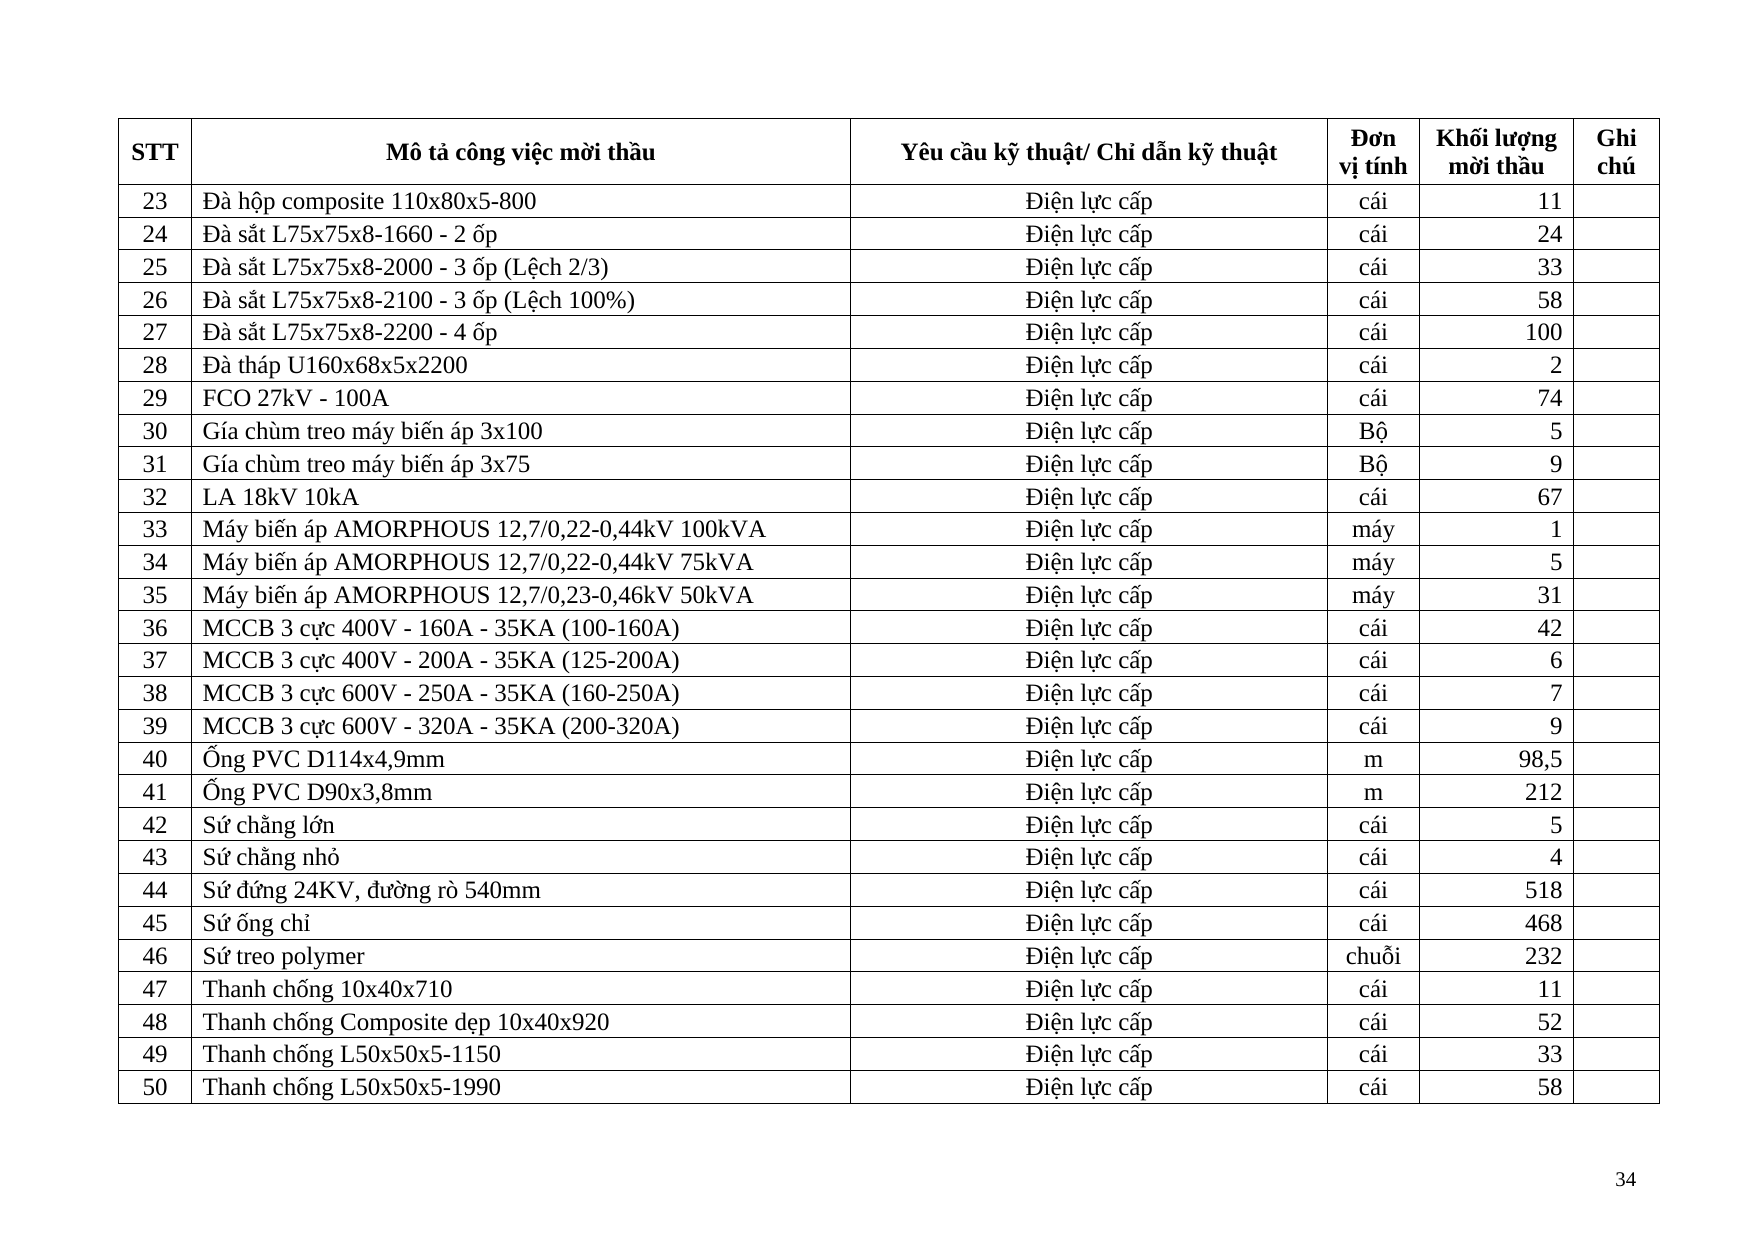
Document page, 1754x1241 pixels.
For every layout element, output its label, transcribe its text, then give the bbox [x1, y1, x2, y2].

table_cell 38 [119, 677, 191, 709]
table_cell Điện lực cấp [851, 972, 1327, 1004]
table_cell [1574, 907, 1659, 938]
table_cell 58 [1420, 283, 1573, 315]
table_cell Sứ chằng lớn [192, 808, 850, 840]
table_cell Sứ đứng 24KV, đường rò 540mm [192, 874, 850, 906]
table_cell [1574, 775, 1659, 807]
table_cell [1574, 841, 1659, 873]
table_cell 25 [119, 250, 191, 282]
table_cell 31 [1420, 579, 1573, 610]
table_cell cái [1328, 1071, 1419, 1102]
table_cell Máy biến áp AMORPHOUS 12,7/0,23-0,46kV 50kVA [192, 579, 850, 610]
table_cell [1574, 710, 1659, 742]
table_cell 74 [1420, 382, 1573, 413]
table_cell 45 [119, 907, 191, 938]
table_cell 33 [1420, 1038, 1573, 1070]
table_cell [1574, 447, 1659, 479]
table_cell Bộ [1328, 415, 1419, 446]
table_cell 100 [1420, 316, 1573, 348]
table_cell Điện lực cấp [851, 546, 1327, 577]
table_cell Điện lực cấp [851, 415, 1327, 446]
table_cell máy [1328, 579, 1419, 610]
table_cell 29 [119, 382, 191, 413]
table_cell [1574, 1038, 1659, 1070]
table_cell 5 [1420, 808, 1573, 840]
table_cell 34 [119, 546, 191, 577]
table_cell Điện lực cấp [851, 644, 1327, 676]
table_cell m [1328, 775, 1419, 807]
table_cell Gía chùm treo máy biến áp 3x75 [192, 447, 850, 479]
table_cell 58 [1420, 1071, 1573, 1102]
table_header Yêu cầu kỹ thuật/ Chỉ dẫn kỹ thuật [851, 119, 1327, 184]
table_cell [1574, 1071, 1659, 1102]
table_cell cái [1328, 1038, 1419, 1070]
table_cell 33 [119, 513, 191, 545]
table_header Mô tả công việc mời thầu [192, 119, 850, 184]
table_cell Đà sắt L75x75x8-1660 - 2 ốp [192, 218, 850, 249]
table_cell Đà sắt L75x75x8-2200 - 4 ốp [192, 316, 850, 348]
table_cell cái [1328, 349, 1419, 381]
table_cell Điện lực cấp [851, 349, 1327, 381]
table_cell [1574, 480, 1659, 512]
table_cell Điện lực cấp [851, 808, 1327, 840]
table_cell MCCB 3 cực 400V - 200A - 35KA (125-200A) [192, 644, 850, 676]
table_cell Thanh chống 10x40x710 [192, 972, 850, 1004]
table_cell 31 [119, 447, 191, 479]
table_cell Máy biến áp AMORPHOUS 12,7/0,22-0,44kV 75kVA [192, 546, 850, 577]
table_cell cái [1328, 874, 1419, 906]
table_cell 33 [1420, 250, 1573, 282]
table_cell MCCB 3 cực 600V - 320A - 35KA (200-320A) [192, 710, 850, 742]
table_cell 24 [1420, 218, 1573, 249]
table_header STT [119, 119, 191, 184]
table_cell 212 [1420, 775, 1573, 807]
table_cell 4 [1420, 841, 1573, 873]
table_cell Điện lực cấp [851, 710, 1327, 742]
table_cell Điện lực cấp [851, 775, 1327, 807]
table_cell 11 [1420, 185, 1573, 217]
table_cell máy [1328, 513, 1419, 545]
table_cell cái [1328, 907, 1419, 938]
table_cell 27 [119, 316, 191, 348]
table_cell 7 [1420, 677, 1573, 709]
table_cell 28 [119, 349, 191, 381]
table_header Khối lượng mời thầu [1420, 119, 1573, 184]
table_cell cái [1328, 644, 1419, 676]
table_cell Thanh chống Composite dẹp 10x40x920 [192, 1005, 850, 1037]
table_cell Đà sắt L75x75x8-2000 - 3 ốp (Lệch 2/3) [192, 250, 850, 282]
table_cell Sứ treo polymer [192, 940, 850, 971]
table_cell 50 [119, 1071, 191, 1102]
table_cell cái [1328, 480, 1419, 512]
table_cell 5 [1420, 546, 1573, 577]
table_cell Điện lực cấp [851, 480, 1327, 512]
table_cell 30 [119, 415, 191, 446]
table_cell cái [1328, 1005, 1419, 1037]
table_cell 41 [119, 775, 191, 807]
table_cell [1574, 611, 1659, 643]
table_cell [1574, 743, 1659, 774]
table_cell Gía chùm treo máy biến áp 3x100 [192, 415, 850, 446]
table_cell [1574, 316, 1659, 348]
table_cell LA 18kV 10kA [192, 480, 850, 512]
table_cell Đà sắt L75x75x8-2100 - 3 ốp (Lệch 100%) [192, 283, 850, 315]
table_cell Điện lực cấp [851, 1071, 1327, 1102]
table_cell 2 [1420, 349, 1573, 381]
table_cell 42 [119, 808, 191, 840]
table_cell cái [1328, 808, 1419, 840]
table_cell MCCB 3 cực 400V - 160A - 35KA (100-160A) [192, 611, 850, 643]
table_cell 43 [119, 841, 191, 873]
table_cell Ống PVC D114x4,9mm [192, 743, 850, 774]
table_cell 67 [1420, 480, 1573, 512]
table_cell cái [1328, 972, 1419, 1004]
table_cell 5 [1420, 415, 1573, 446]
table_cell 9 [1420, 710, 1573, 742]
table_cell cái [1328, 250, 1419, 282]
table_cell [1574, 349, 1659, 381]
table_cell [1574, 218, 1659, 249]
table_cell [1574, 808, 1659, 840]
table_cell cái [1328, 611, 1419, 643]
table_cell cái [1328, 710, 1419, 742]
table_cell Điện lực cấp [851, 218, 1327, 249]
table_cell Thanh chống L50x50x5-1990 [192, 1071, 850, 1102]
table_cell Đà hộp composite 110x80x5-800 [192, 185, 850, 217]
table_cell 37 [119, 644, 191, 676]
table_cell [1574, 513, 1659, 545]
table_cell 232 [1420, 940, 1573, 971]
table_cell Điện lực cấp [851, 316, 1327, 348]
table_cell MCCB 3 cực 600V - 250A - 35KA (160-250A) [192, 677, 850, 709]
table_cell 6 [1420, 644, 1573, 676]
table_cell [1574, 546, 1659, 577]
table_cell Đà tháp U160x68x5x2200 [192, 349, 850, 381]
table_cell cái [1328, 677, 1419, 709]
table_cell [1574, 415, 1659, 446]
table_cell Sứ chằng nhỏ [192, 841, 850, 873]
table_cell 1 [1420, 513, 1573, 545]
table_cell 98,5 [1420, 743, 1573, 774]
table_cell Điện lực cấp [851, 677, 1327, 709]
table_cell Điện lực cấp [851, 841, 1327, 873]
table_cell 24 [119, 218, 191, 249]
table_cell 35 [119, 579, 191, 610]
table_cell [1574, 874, 1659, 906]
table_cell 40 [119, 743, 191, 774]
table_cell 52 [1420, 1005, 1573, 1037]
table_cell [1574, 382, 1659, 413]
table_cell cái [1328, 218, 1419, 249]
table_cell 11 [1420, 972, 1573, 1004]
table_cell 36 [119, 611, 191, 643]
table_cell 47 [119, 972, 191, 1004]
table_cell Điện lực cấp [851, 579, 1327, 610]
table_cell Điện lực cấp [851, 250, 1327, 282]
table_cell [1574, 972, 1659, 1004]
table_cell Thanh chống L50x50x5-1150 [192, 1038, 850, 1070]
table_cell Điện lực cấp [851, 611, 1327, 643]
table_header Ghi chú [1574, 119, 1659, 184]
table_header Đơn vị tính [1328, 119, 1419, 184]
table_cell Máy biến áp AMORPHOUS 12,7/0,22-0,44kV 100kVA [192, 513, 850, 545]
table_cell Điện lực cấp [851, 382, 1327, 413]
table_cell 32 [119, 480, 191, 512]
table_cell [1574, 185, 1659, 217]
table_cell Điện lực cấp [851, 1005, 1327, 1037]
table_cell 49 [119, 1038, 191, 1070]
table_cell 42 [1420, 611, 1573, 643]
table_cell Sứ ống chỉ [192, 907, 850, 938]
table_cell máy [1328, 546, 1419, 577]
table_cell Điện lực cấp [851, 1038, 1327, 1070]
table_cell 468 [1420, 907, 1573, 938]
table_cell chuỗi [1328, 940, 1419, 971]
table_cell cái [1328, 382, 1419, 413]
table_cell 9 [1420, 447, 1573, 479]
table_cell [1574, 283, 1659, 315]
table_cell Điện lực cấp [851, 513, 1327, 545]
table_cell [1574, 644, 1659, 676]
table_cell 26 [119, 283, 191, 315]
table_cell cái [1328, 316, 1419, 348]
table_cell Điện lực cấp [851, 283, 1327, 315]
table_cell 46 [119, 940, 191, 971]
table_cell Bộ [1328, 447, 1419, 479]
table_cell Ống PVC D90x3,8mm [192, 775, 850, 807]
table_cell Điện lực cấp [851, 447, 1327, 479]
table_cell Điện lực cấp [851, 743, 1327, 774]
table_cell Điện lực cấp [851, 185, 1327, 217]
table_cell 48 [119, 1005, 191, 1037]
table_cell 44 [119, 874, 191, 906]
table_cell [1574, 940, 1659, 971]
table_cell Điện lực cấp [851, 907, 1327, 938]
table_cell [1574, 1005, 1659, 1037]
table_cell [1574, 677, 1659, 709]
table_cell cái [1328, 841, 1419, 873]
table_cell m [1328, 743, 1419, 774]
table_cell [1574, 579, 1659, 610]
table_cell FCO 27kV - 100A [192, 382, 850, 413]
table_cell cái [1328, 283, 1419, 315]
table_cell Điện lực cấp [851, 940, 1327, 971]
table_cell [1574, 250, 1659, 282]
table_cell 23 [119, 185, 191, 217]
table_cell Điện lực cấp [851, 874, 1327, 906]
table_cell 39 [119, 710, 191, 742]
table_cell 518 [1420, 874, 1573, 906]
table_cell cái [1328, 185, 1419, 217]
